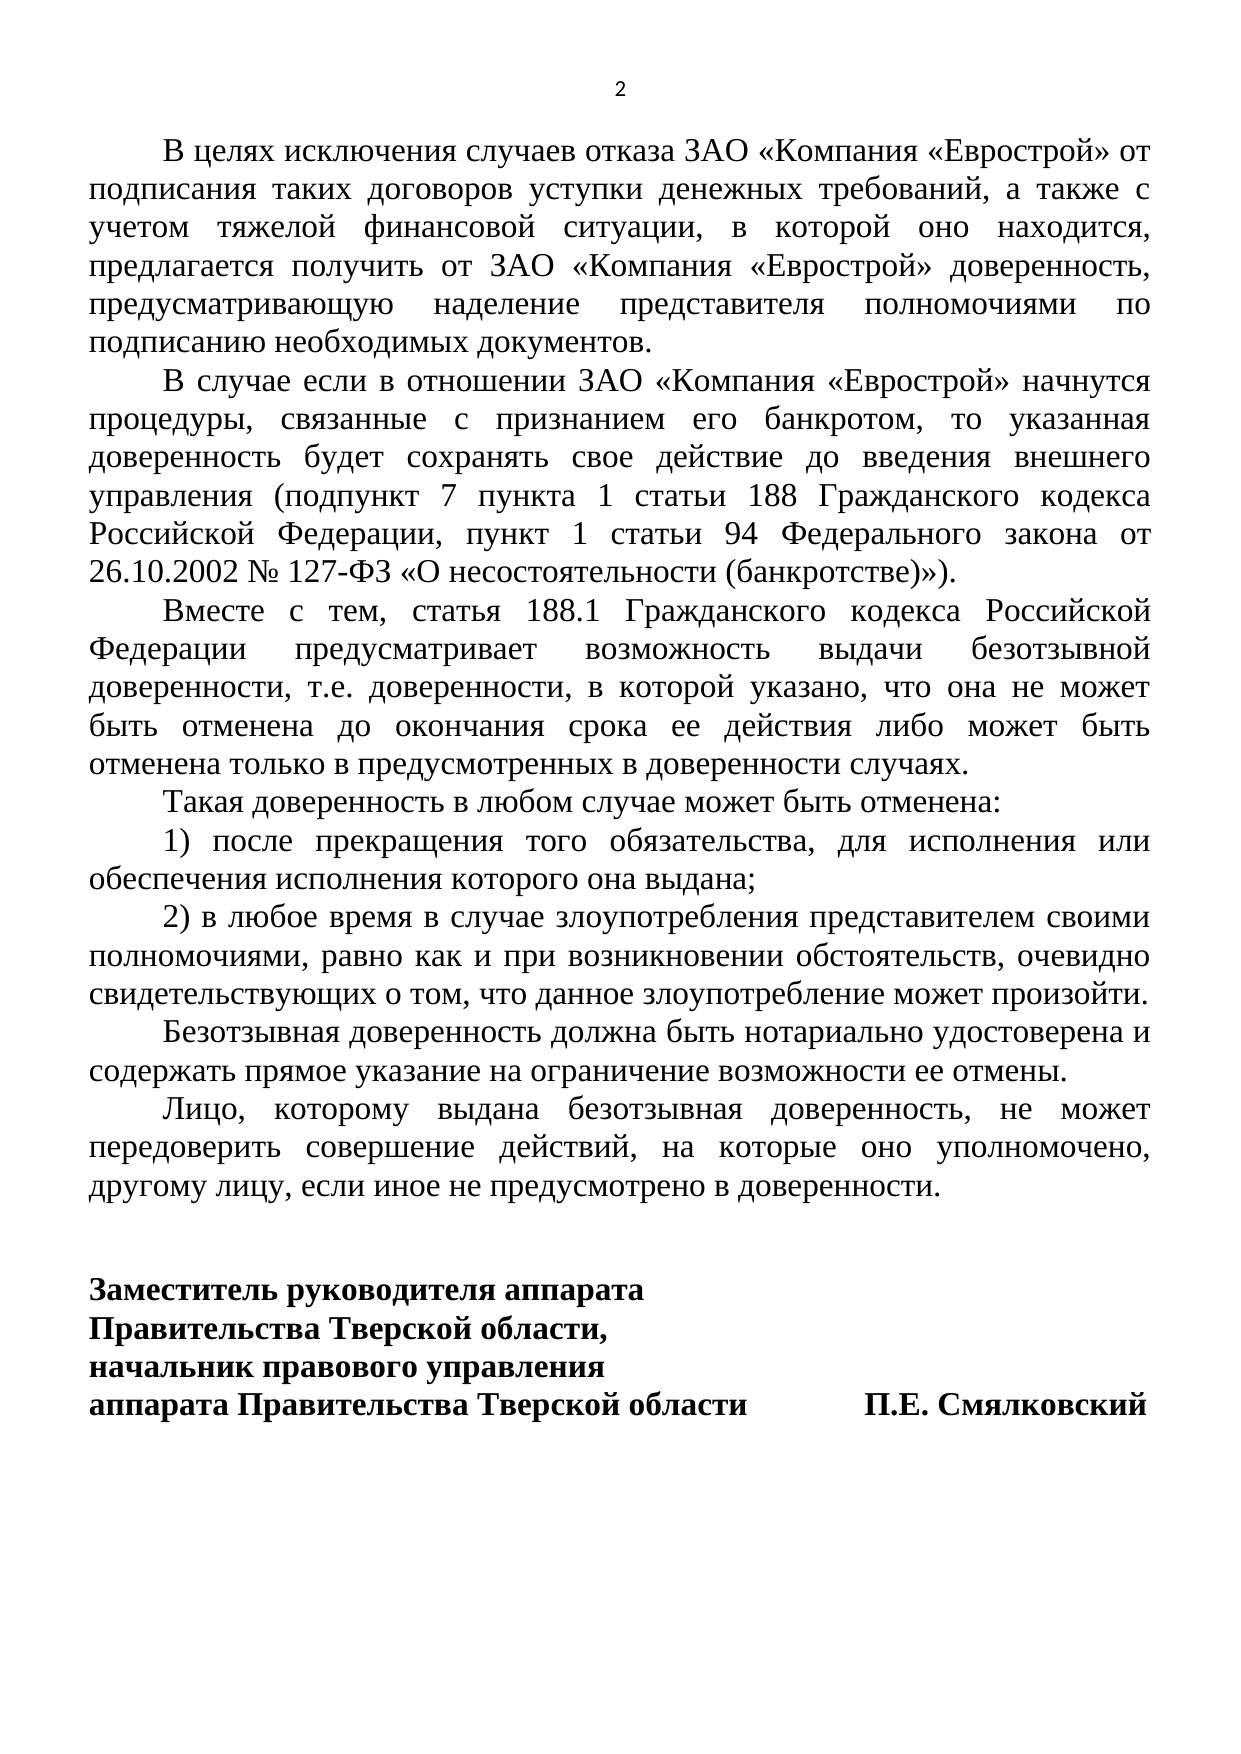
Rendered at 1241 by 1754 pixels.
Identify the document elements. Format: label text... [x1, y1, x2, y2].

text Безотзывная доверенность должна быть нотариально удостоверена и содержать прямое указание на ограничение возможности ее отмены. [89, 1012, 1152, 1088]
text Вместе с тем, статья 188.1 Гражданского кодекса Российской Федерации предусматривает возможность выдачи безотзывной доверенности, т.е. доверенности, в которой указано, что она не может быть отменена до окончания срока ее действия либо может быть отменена только в предусмотренных в доверенности случаях. [89, 590, 1152, 782]
text 2) в любое время в случае злоупотребления представителем своими полномочиями, равно как и при возникновении обстоятельств, очевидно свидетельствующих о том, что данное злоупотребление может произойти. [89, 897, 1152, 1012]
text Такая доверенность в любом случае может быть отменена: [89, 782, 1152, 820]
text В случае если в отношении ЗАО «Компания «Еврострой» начнутся процедуры, связанные с признанием его банкротом, то указанная доверенность будет сохранять свое действие до введения внешнего управления (подпункт 7 пункта 1 статьи 188 Гражданского кодекса Российской Федерации, пункт 1 статьи 94 Федерального закона от 26.10.2002 № 127-ФЗ «О несостоятельности (банкротстве)»). [89, 360, 1152, 590]
text Лицо, которому выдана безотзывная доверенность, не может передоверить совершение действий, на которые оно уполномочено, другому лицу, если иное не предусмотрено в доверенности. [89, 1088, 1152, 1203]
text 1) после прекращения того обязательства, для исполнения или обеспечения исполнения которого она выдана; [89, 820, 1152, 897]
text Правительства Тверской области, [89, 1308, 1152, 1346]
text начальник правового управления [89, 1346, 1152, 1384]
text аппарата Правительства Тверской области П.Е. Смялковский [89, 1384, 1152, 1423]
text В целях исключения случаев отказа ЗАО «Компания «Еврострой» от подписания таких договоров уступки денежных требований, а также с учетом тяжелой финансовой ситуации, в которой оно находится, предлагается получить от ЗАО «Компания «Еврострой» доверенность, предусматривающую наделение представителя полномочиями по подписанию необходимых документов. [89, 130, 1152, 360]
text Заместитель руководителя аппарата [89, 1269, 1152, 1308]
